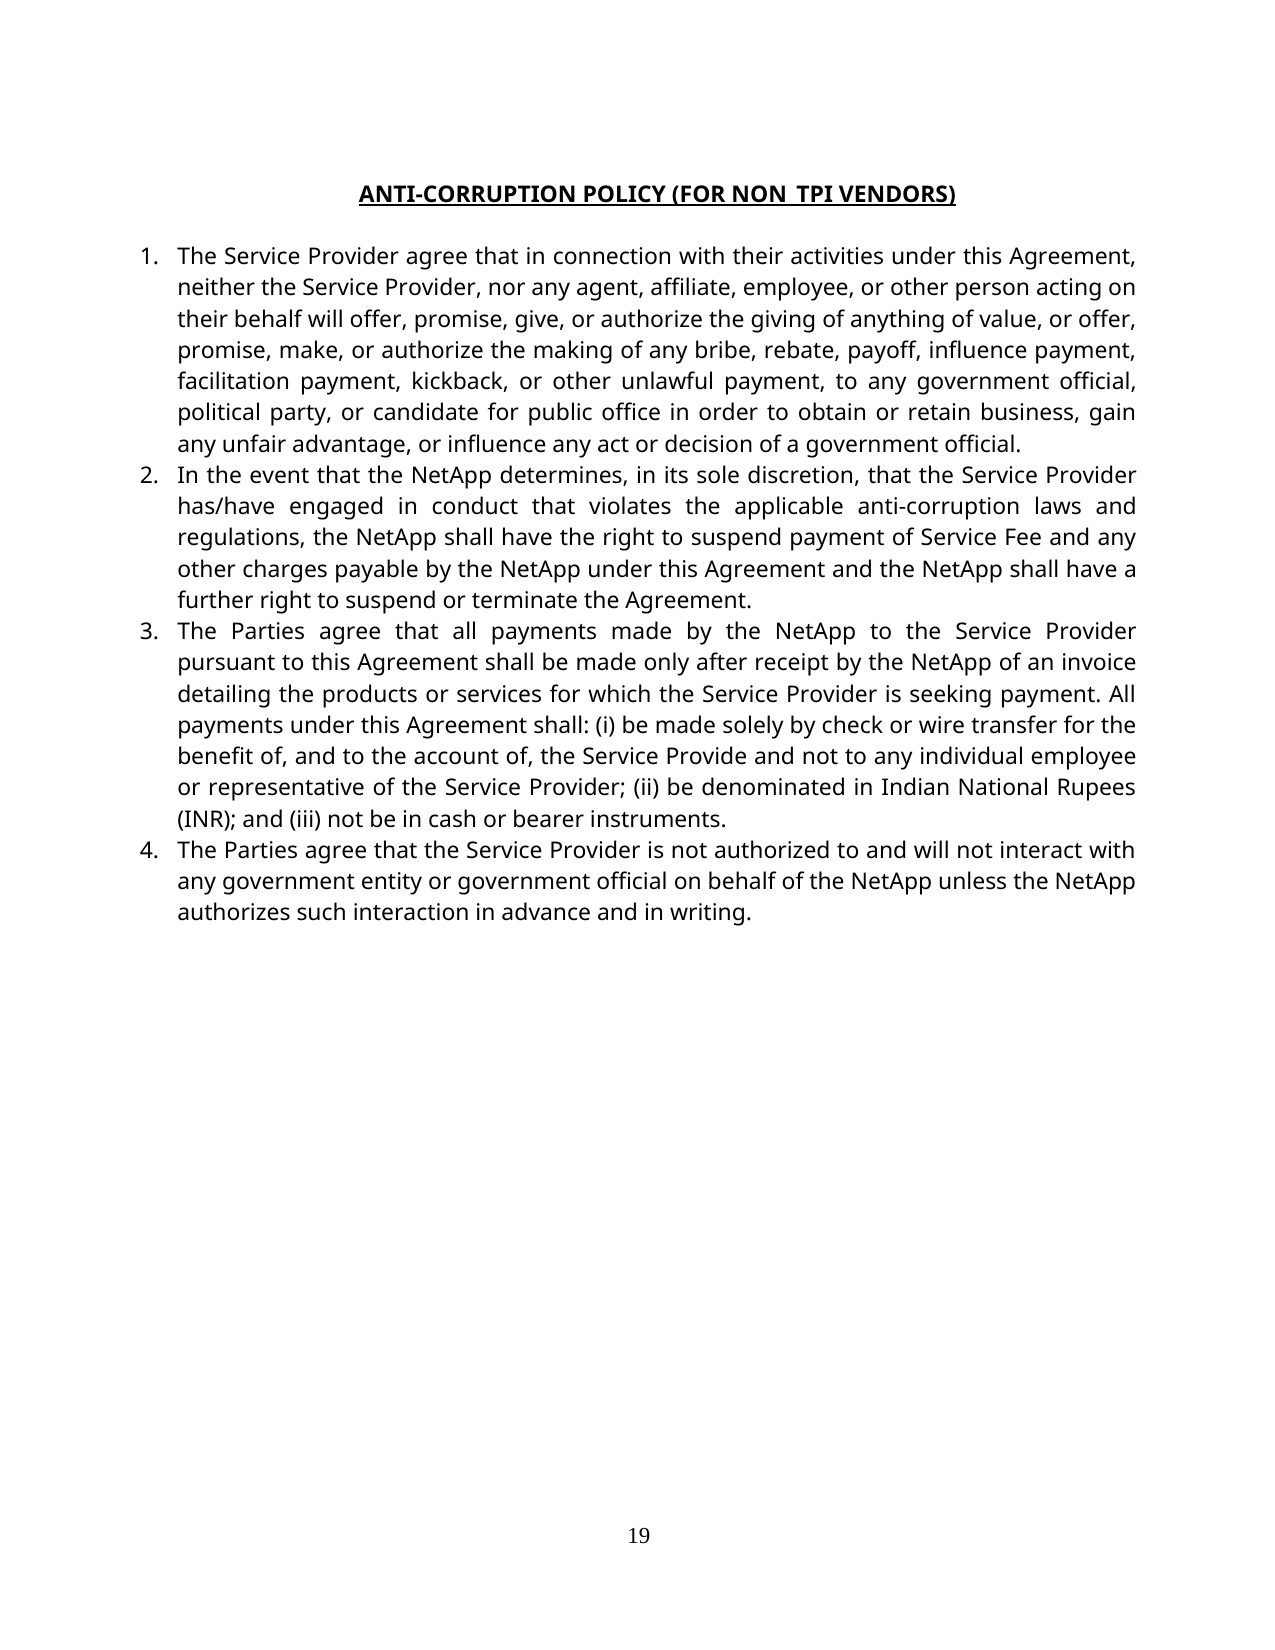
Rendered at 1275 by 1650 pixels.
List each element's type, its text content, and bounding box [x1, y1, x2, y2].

list The Service Provider agree that in connection with their activities under this Agreement, neither the Service Provider, nor any agent, affiliate, employee, or other person acting on their behalf will offer, promise, give, or authorize the giving of anything of value, or offer, promise, make, or authorize the making of any bribe, rebate, payoff, influence payment, facilitation payment, kickback, or other unlawful payment, to any government official, political party, or candidate for public office in order to obtain or retain business, gain any unfair advantage, or influence any act or decision of a government official. [139, 240, 1137, 459]
list In the event that the NetApp determines, in its sole discretion, that the Service Provider has/have engaged in conduct that violates the applicable anti-corruption laws and regulations, the NetApp shall have the right to suspend payment of Service Fee and any other charges payable by the NetApp under this Agreement and the NetApp shall have a further right to suspend or terminate the Agreement. [139, 459, 1137, 615]
list The Parties agree that all payments made by the NetApp to the Service Provider pursuant to this Agreement shall be made only after receipt by the NetApp of an invoice detailing the products or services for which the Service Provider is seeking payment. All payments under this Agreement shall: (i) be made solely by check or wire transfer for the benefit of, and to the account of, the Service Provide and not to any individual employee or representative of the Service Provider; (ii) be denominated in Indian National Rupees (INR); and (iii) not be in cash or bearer instruments. [139, 615, 1137, 834]
list The Parties agree that the Service Provider is not authorized to and will not interact with any government entity or government official on behalf of the NetApp unless the NetApp authorizes such interaction in advance and in writing. [139, 834, 1137, 927]
list ANTI-CORRUPTION POLICY (FOR NON_TPI VENDORS) [177, 177, 1137, 209]
